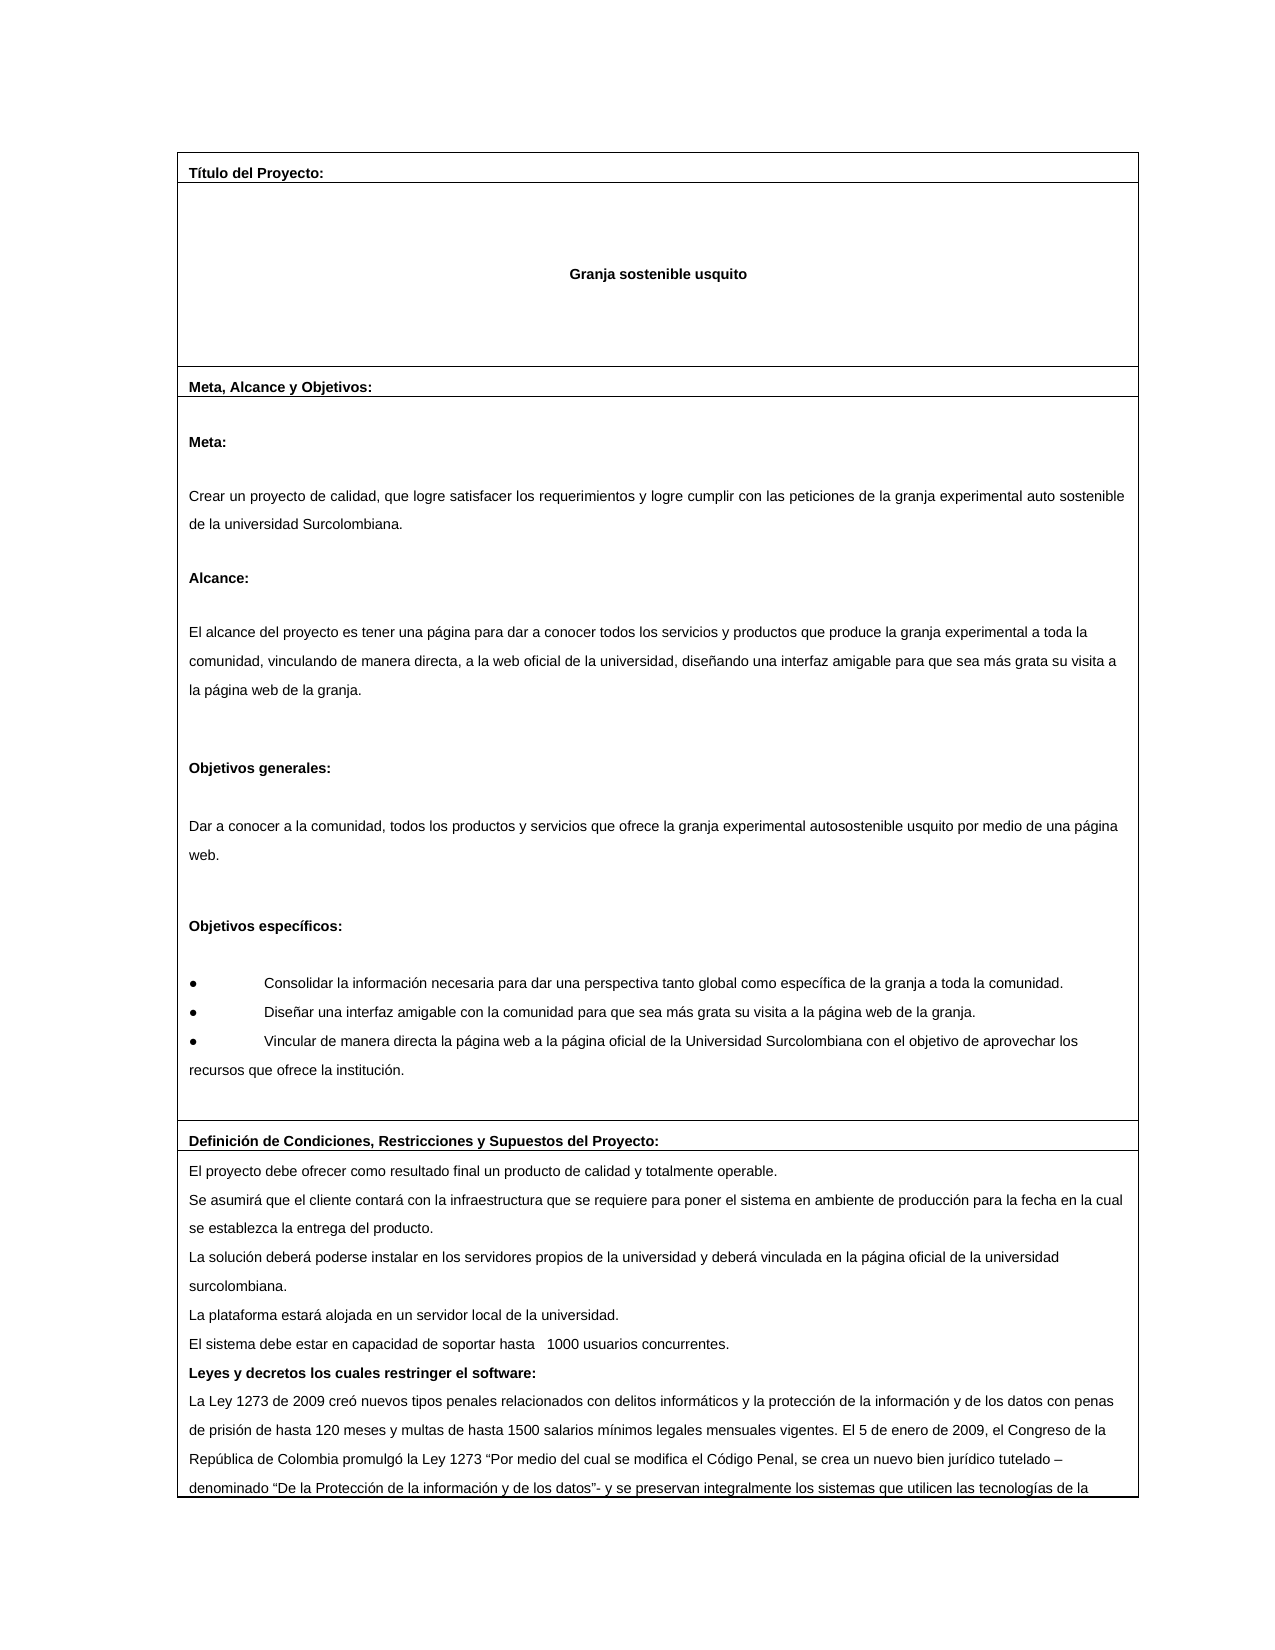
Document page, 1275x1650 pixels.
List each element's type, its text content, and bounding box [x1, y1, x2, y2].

table_cell Meta, Alcance y Objetivos: [178, 367, 1138, 396]
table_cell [178, 1151, 1138, 1496]
table_cell Definición de Condiciones, Restricciones y Supuestos del Proyecto: [178, 1121, 1138, 1150]
table_header Título del Proyecto: [178, 153, 1138, 182]
table_cell Meta: Crear un proyecto de calidad, que logre satisfacer los requerimientos y logre cumplir con las peticiones de la granja experimental auto sostenible de la universidad Surcolombiana. Alcance: El alcance del proyecto es tener una página para dar a conocer todos los servicios y productos que produce la granja experimental a toda la comunidad, vinculando de manera directa, a la web oficial de la universidad, diseñando una interfaz amigable para que sea más grata su visita a la página web de la granja. Objetivos generales: Dar a conocer a la comunidad, todos los productos y servicios que ofrece la granja experimental autosostenible usquito por medio de una página web. Objetivos específicos: Consolidar la información necesaria para dar una perspectiva tanto global como específica de la granja a toda la comunidad. Diseñar una interfaz amigable con la comunidad para que sea más grata su visita a la página web de la granja. Vincular de manera directa la página web a la página oficial de la Universidad Surcolombiana con el objetivo de aprovechar los recursos que ofrece la institución. [178, 397, 1138, 1120]
table_cell Granja sostenible usquito [178, 183, 1138, 366]
